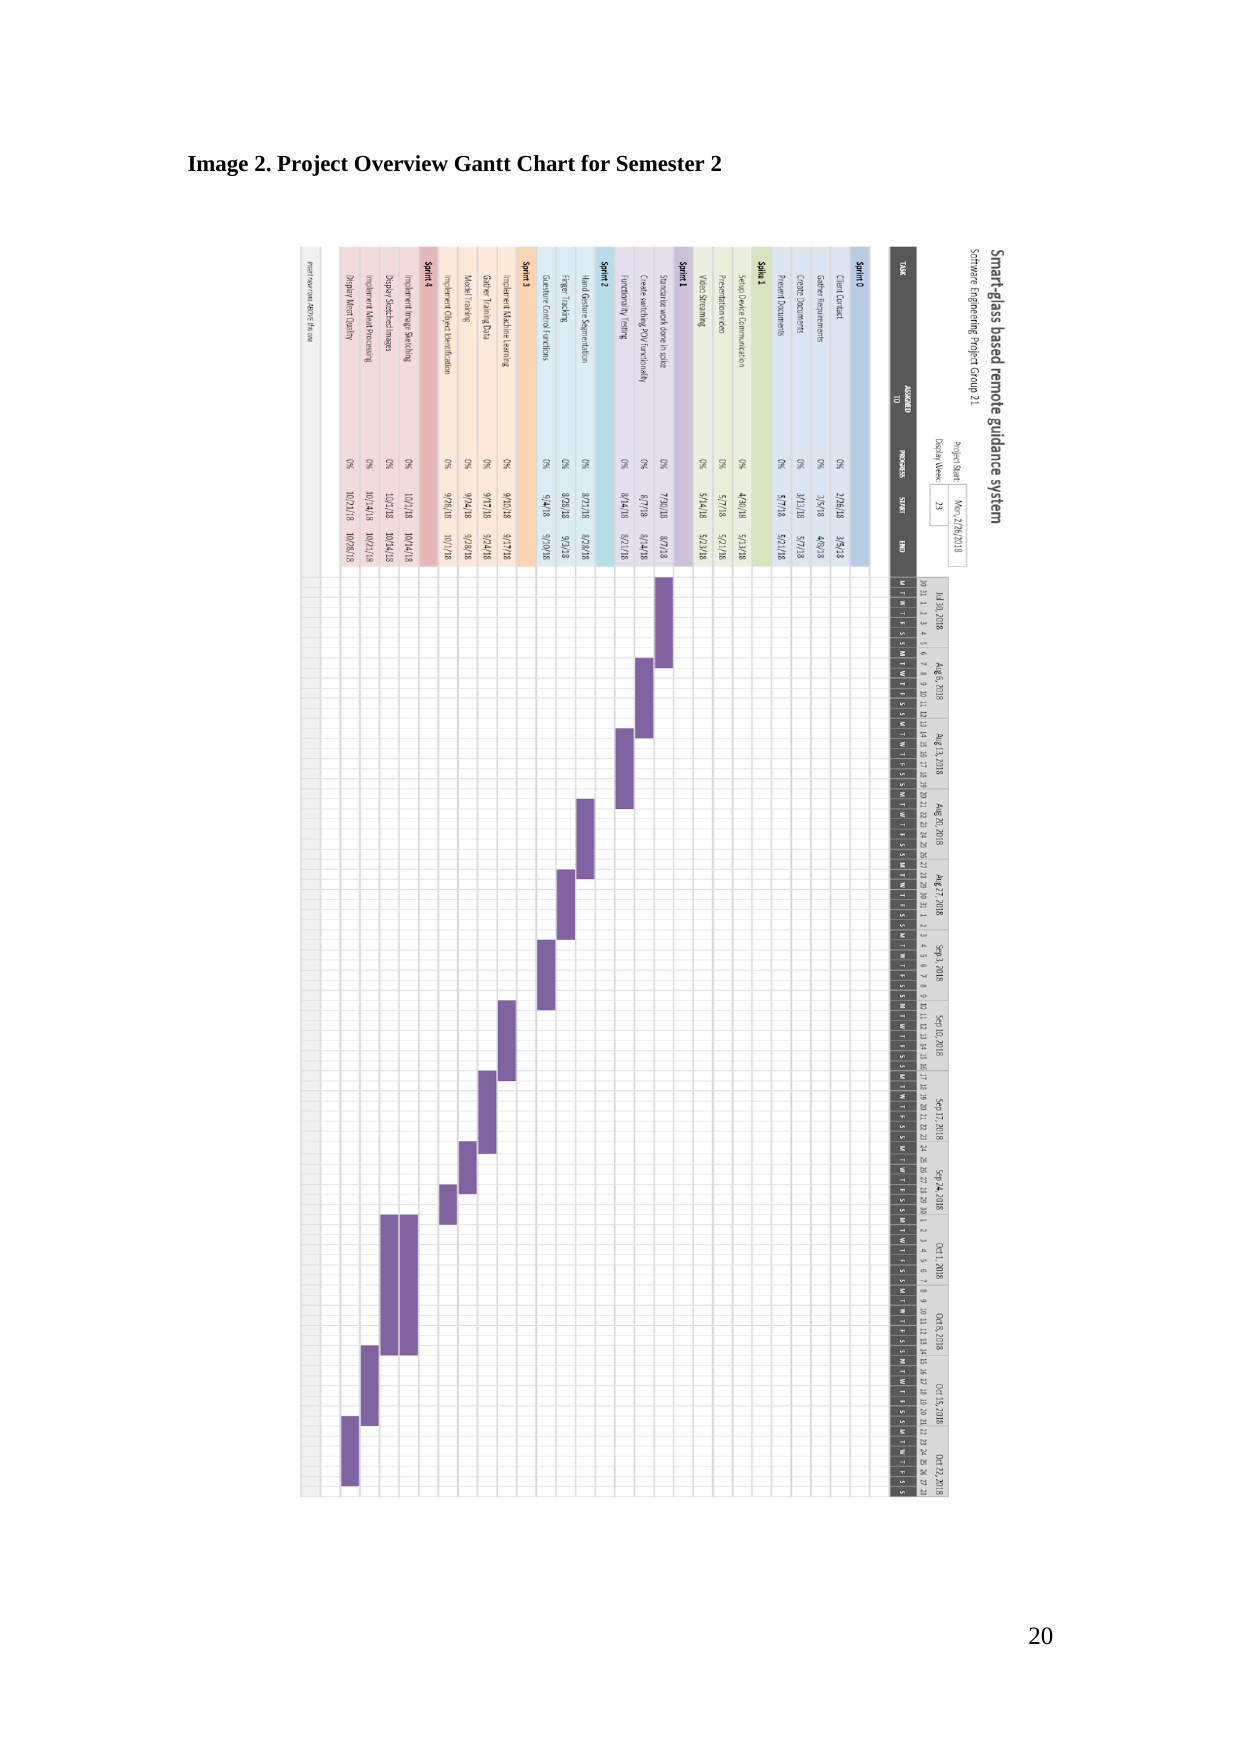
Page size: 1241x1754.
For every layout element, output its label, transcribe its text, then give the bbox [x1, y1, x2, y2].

text Image 2. Project Overview Gantt Chart for Semester 2 [187, 150, 1053, 176]
picture [187, 199, 1058, 1560]
